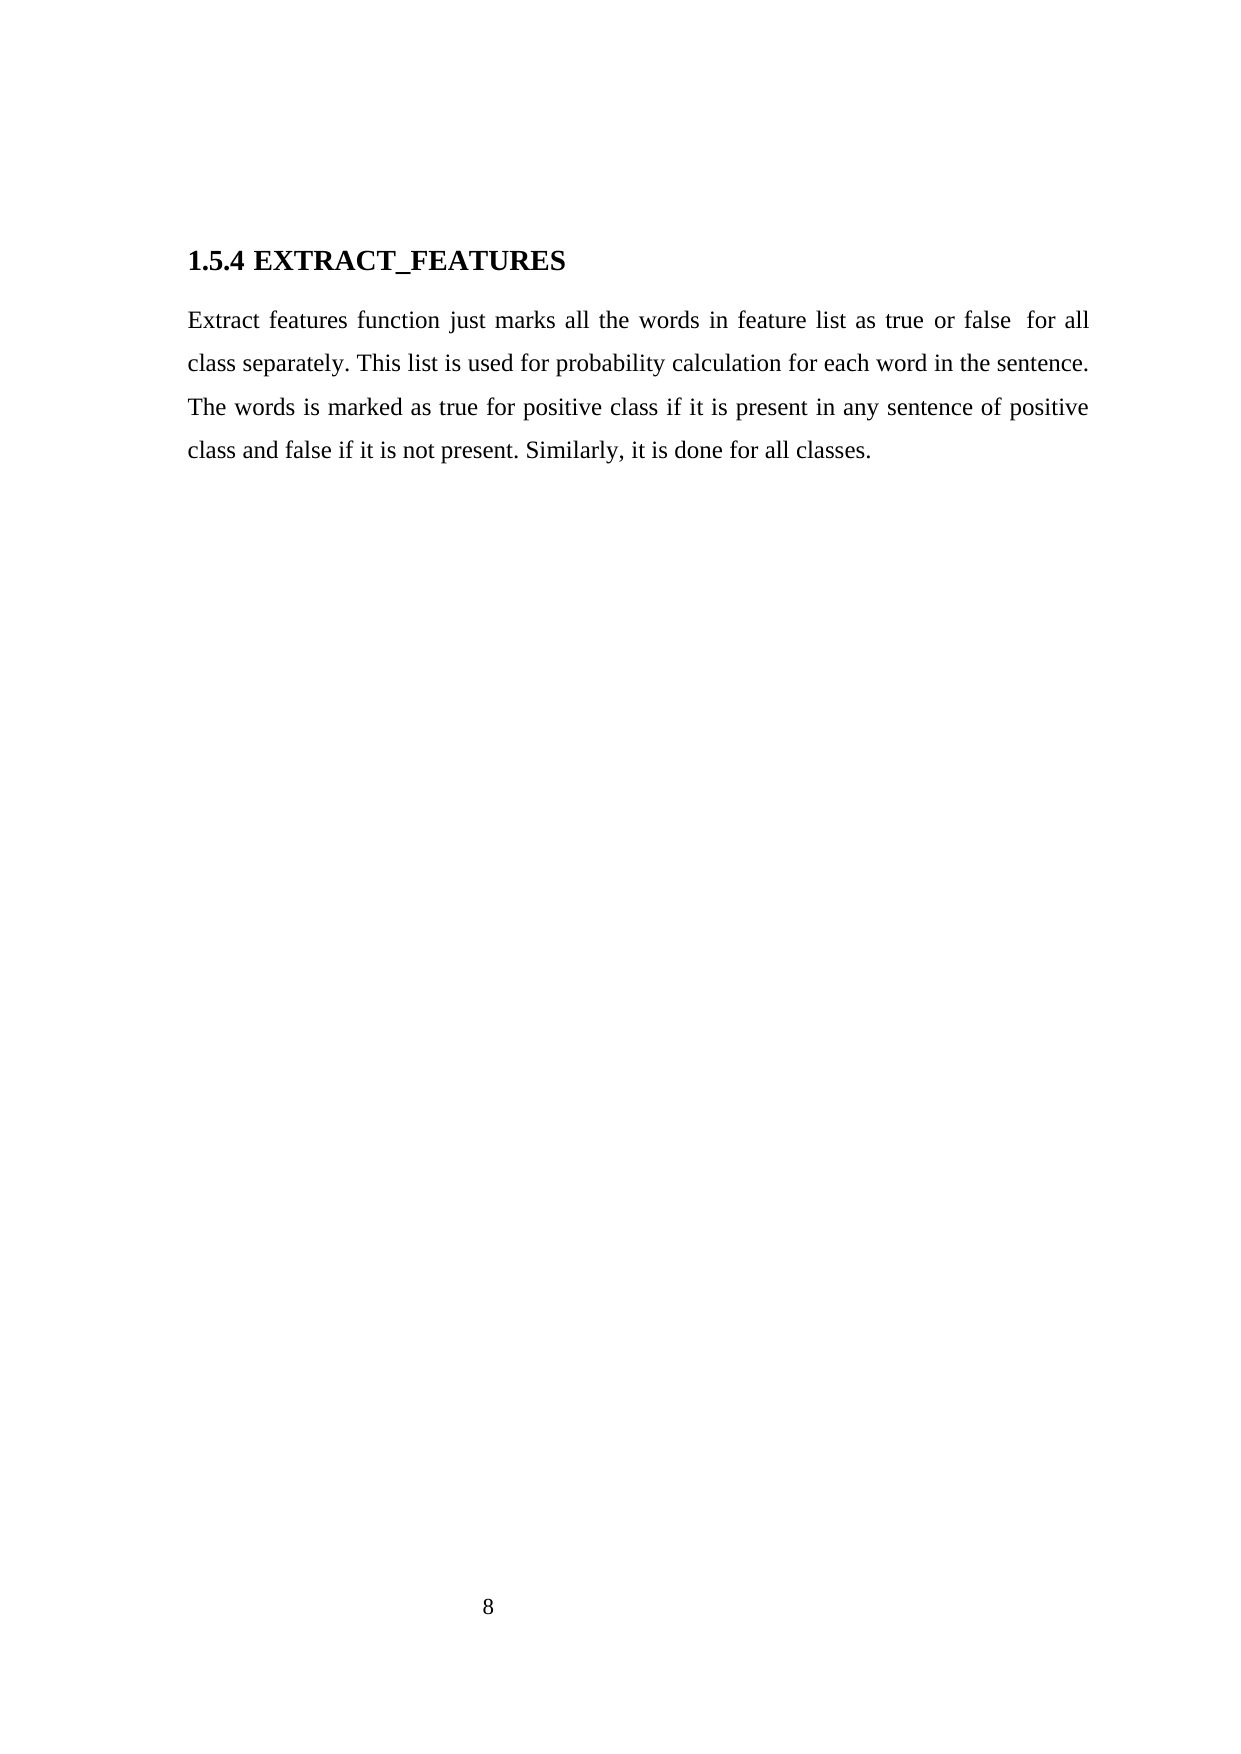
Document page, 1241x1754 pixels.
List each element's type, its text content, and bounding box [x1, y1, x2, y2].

subtitle EXTRACT_FEATURES [187, 243, 1163, 276]
text Extract features function just marks all the words in feature list as true or false for all class separately. This list is used for probability calculation for each word in the sentence. The words is marked as true for positive class if it is present in any sentence of positive class and false if it is not present. Similarly, it is done for all classes. [187, 305, 1090, 463]
